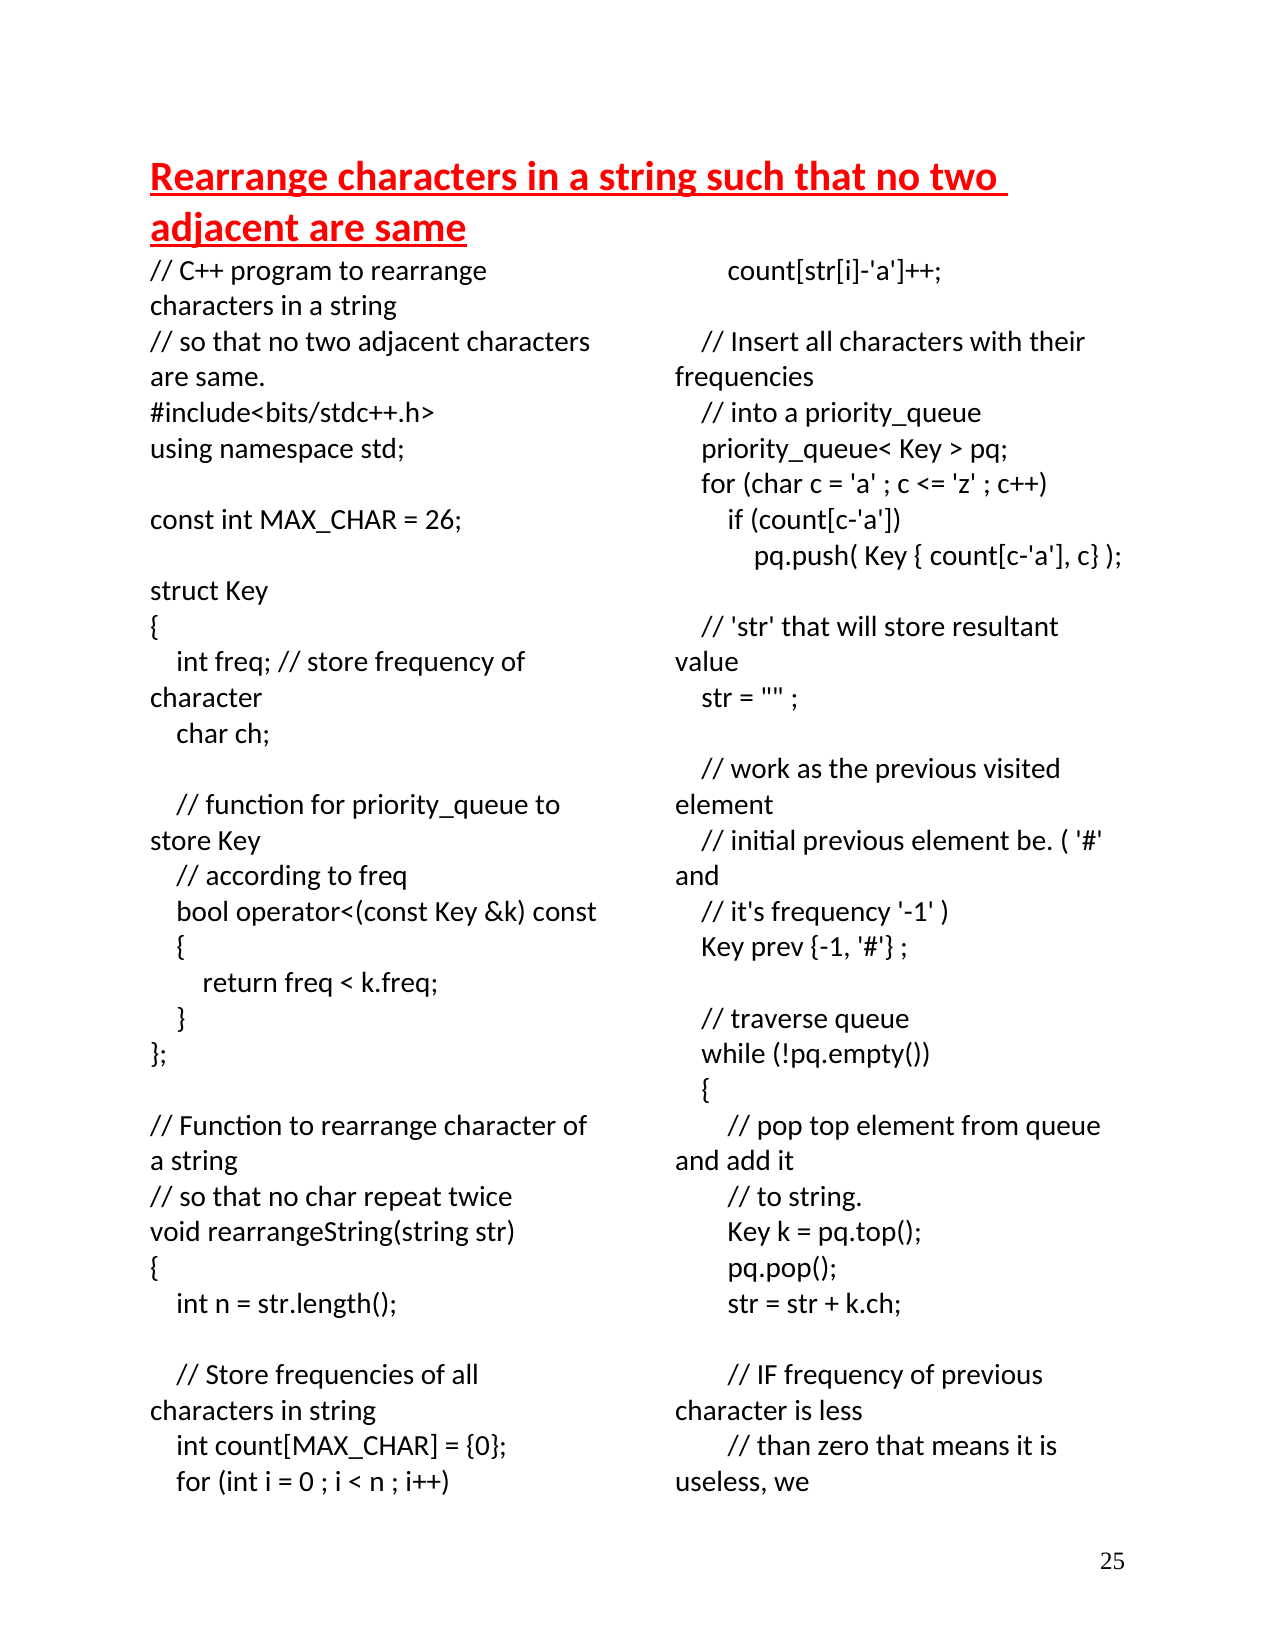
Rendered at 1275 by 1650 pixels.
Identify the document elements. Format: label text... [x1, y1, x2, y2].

text void rearrangeString(string str) [150, 1213, 600, 1249]
text bool operator<(const Key &k) const [150, 893, 600, 928]
text if (count[c-'a']) [675, 501, 1125, 537]
text str = str + k.ch; [675, 1285, 1125, 1320]
text // work as the previous visited element [675, 750, 1125, 822]
text const int MAX_CHAR = 26; [150, 501, 600, 537]
text // Insert all characters with their frequencies [675, 323, 1125, 394]
text // IF frequency of previous character is less [675, 1356, 1125, 1427]
text } [150, 1000, 600, 1035]
text #include<bits/stdc++.h> [150, 394, 600, 430]
text int freq; // store frequency of character [150, 643, 600, 715]
text char ch; [150, 715, 600, 750]
text priority_queue< Key > pq; [675, 430, 1125, 465]
text // it's frequency '-1' ) [675, 893, 1125, 928]
text for (int i = 0 ; i < n ; i++) [150, 1463, 600, 1498]
text // initial previous element be. ( '#' and [675, 822, 1125, 893]
text // Store frequencies of all characters in string [150, 1356, 600, 1427]
text str = "" ; [675, 679, 1125, 715]
text int n = str.length(); [150, 1285, 600, 1320]
text }; [150, 1035, 600, 1071]
text // so that no two adjacent characters are same. [150, 323, 600, 394]
text // function for priority_queue to store Key [150, 786, 600, 857]
text // Function to rearrange character of a string [150, 1107, 600, 1178]
text // according to freq [150, 857, 600, 893]
text using namespace std; [150, 430, 600, 465]
text pq.pop(); [675, 1249, 1125, 1285]
text { [675, 1071, 1125, 1107]
text // pop top element from queue and add it [675, 1107, 1125, 1178]
text // into a priority_queue [675, 394, 1125, 430]
text { [150, 608, 600, 643]
text struct Key [150, 572, 600, 608]
text for (char c = 'a' ; c <= 'z' ; c++) [675, 465, 1125, 501]
text // to string. [675, 1178, 1125, 1213]
text return freq < k.freq; [150, 964, 600, 1000]
text // C++ program to rearrange characters in a string [150, 252, 600, 323]
text int count[MAX_CHAR] = {0}; [150, 1427, 600, 1463]
text Key prev {-1, '#'} ; [675, 928, 1125, 964]
text { [150, 928, 600, 964]
text // 'str' that will store resultant value [675, 608, 1125, 679]
text // than zero that means it is useless, we [675, 1427, 1125, 1498]
text count[str[i]-'a']++; [675, 252, 1125, 287]
text Rearrange characters in a string such that no two adjacent are same [150, 150, 1125, 252]
text pq.push( Key { count[c-'a'], c} ); [675, 537, 1125, 572]
text while (!pq.empty()) [675, 1035, 1125, 1071]
text // so that no char repeat twice [150, 1178, 600, 1213]
text // traverse queue [675, 1000, 1125, 1035]
text { [150, 1249, 600, 1285]
text Key k = pq.top(); [675, 1213, 1125, 1249]
